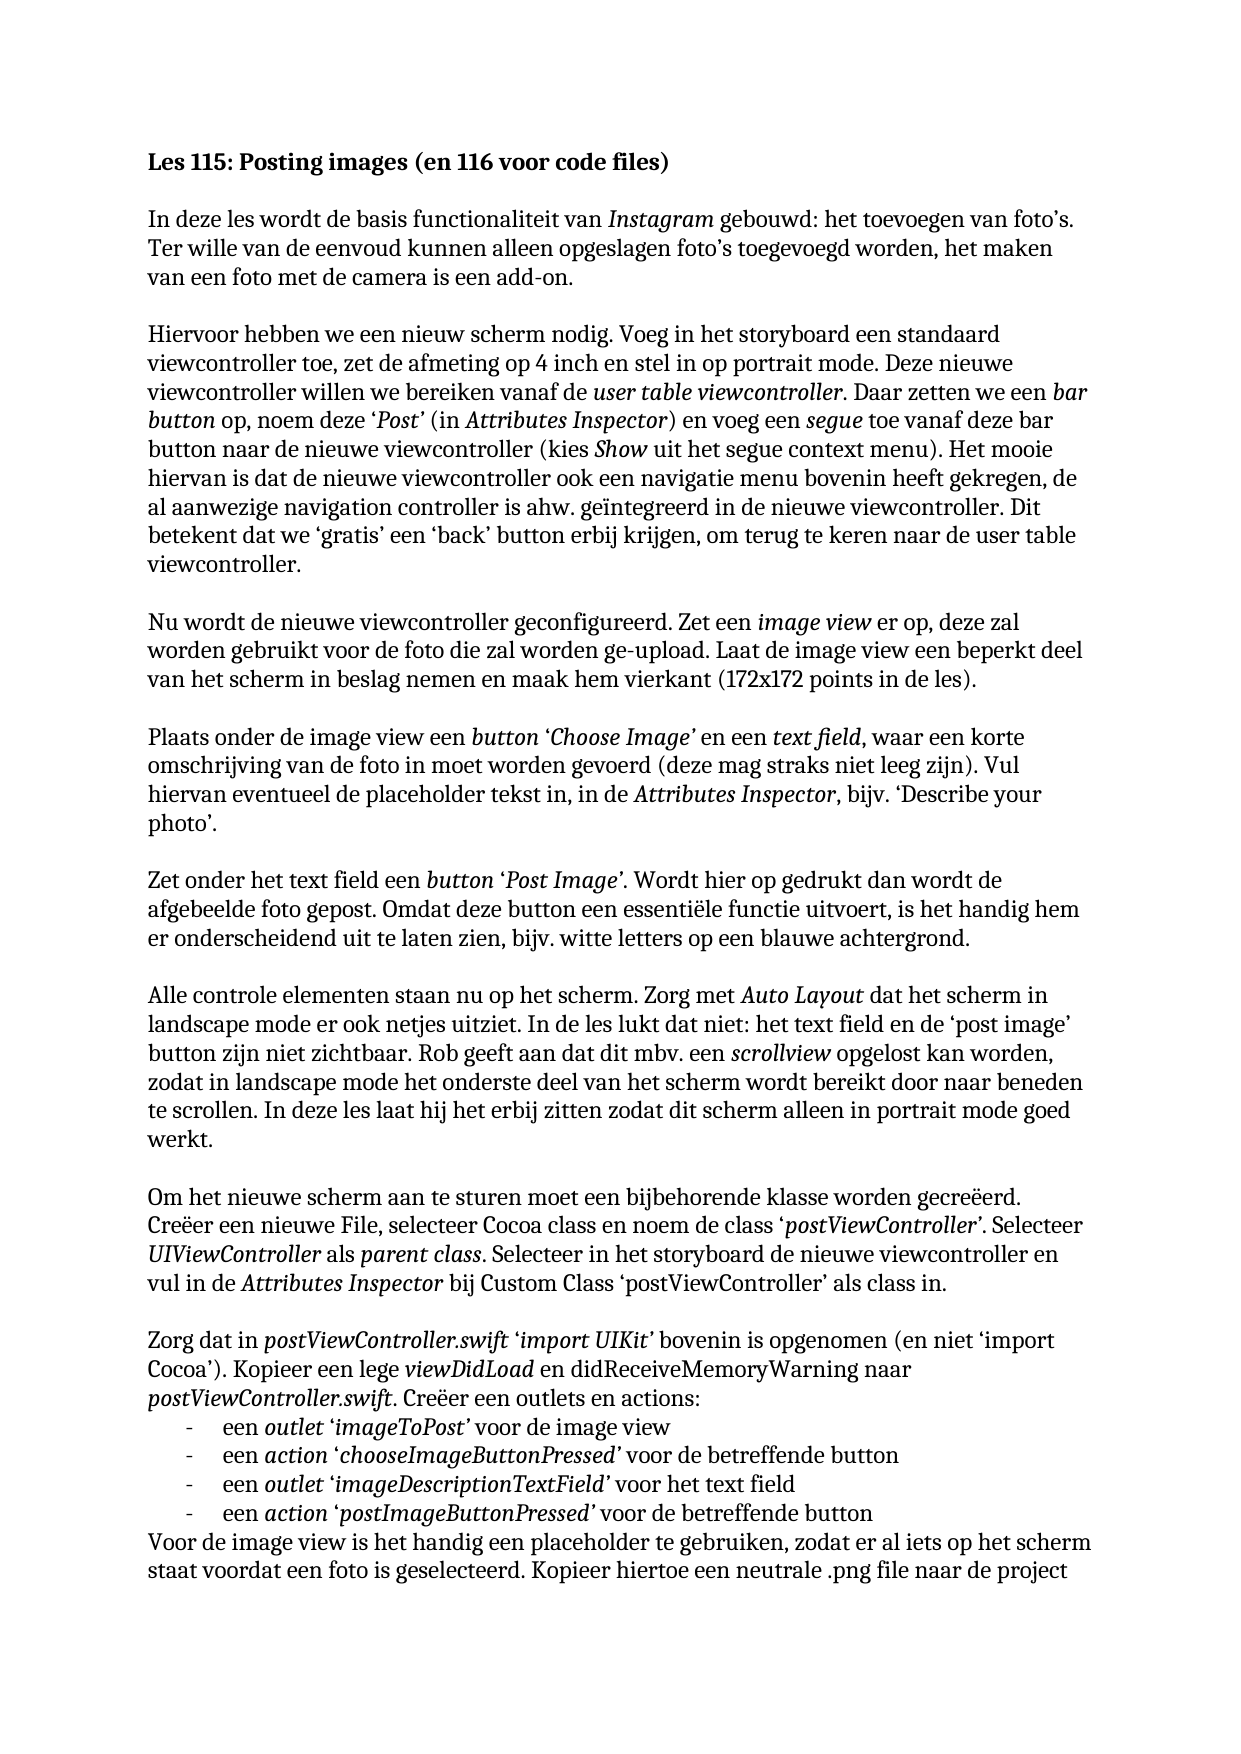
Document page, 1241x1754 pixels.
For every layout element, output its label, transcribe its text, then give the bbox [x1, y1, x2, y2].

list een action ‘chooseImageButtonPressed’ voor de betreffende button [185, 1441, 1093, 1470]
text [148, 1528, 1093, 1585]
text Om het nieuwe scherm aan te sturen moet een bijbehorende klasse worden gecreëerd. Creëer een nieuwe File, selecteer Cocoa class en noem de class ‘postViewController’. Selecteer UIViewController als parent class. Selecteer in het storyboard de nieuwe viewcontroller en vul in de Attributes Inspector bij Custom Class ‘postViewController’ als class in. [148, 1183, 1093, 1298]
text Plaats onder de image view een button ‘Choose Image’ en een text field, waar een korte omschrijving van de foto in moet worden gevoerd (deze mag straks niet leeg zijn). Vul hiervan eventueel de placeholder tekst in, in de Attributes Inspector, bijv. ‘Describe your photo’. [148, 723, 1093, 838]
text Hiervoor hebben we een nieuw scherm nodig. Voeg in het storyboard een standaard viewcontroller toe, zet de afmeting op 4 inch en stel in op portrait mode. Deze nieuwe viewcontroller willen we bereiken vanaf de user table viewcontroller. Daar zetten we een bar button op, noem deze ‘Post’ (in Attributes Inspector) en voeg een segue toe vanaf deze bar button naar de nieuwe viewcontroller (kies Show uit het segue context menu). Het mooie hiervan is dat de nieuwe viewcontroller ook een navigatie menu bovenin heeft gekregen, de al aanwezige navigation controller is ahw. geïntegreerd in de nieuwe viewcontroller. Dit betekent dat we ‘gratis’ een ‘back’ button erbij krijgen, om terug te keren naar de user table viewcontroller. [148, 320, 1093, 579]
text Les 115: Posting images (en 116 voor code files) [148, 148, 1093, 176]
text Nu wordt de nieuwe viewcontroller geconfigureerd. Zet een image view er op, deze zal worden gebruikt voor de foto die zal worden ge-upload. Laat de image view een beperkt deel van het scherm in beslag nemen en maak hem vierkant (172x172 points in de les). [148, 608, 1093, 694]
text Zorg dat in postViewController.swift ‘import UIKit’ bovenin is opgenomen (en niet ‘import Cocoa’). Kopieer een lege viewDidLoad en didReceiveMemoryWarning naar postViewController.swift. Creëer een outlets en actions: [148, 1326, 1093, 1413]
list een action ‘postImageButtonPressed’ voor de betreffende button [185, 1499, 1093, 1528]
list een outlet ‘imageToPost’ voor de image view [185, 1413, 1093, 1441]
text In deze les wordt de basis functionaliteit van Instagram gebouwd: het toevoegen van foto’s. Ter wille van de eenvoud kunnen alleen opgeslagen foto’s toegevoegd worden, het maken van een foto met de camera is een add-on. [148, 205, 1093, 291]
text Alle controle elementen staan nu op het scherm. Zorg met Auto Layout dat het scherm in landscape mode er ook netjes uitziet. In de les lukt dat niet: het text field en de ‘post image’ button zijn niet zichtbaar. Rob geeft aan dat dit mbv. een scrollview opgelost kan worden, zodat in landscape mode het onderste deel van het scherm wordt bereikt door naar beneden te scrollen. In deze les laat hij het erbij zitten zodat dit scherm alleen in portrait mode goed werkt. [148, 981, 1093, 1154]
text Zet onder het text field een button ‘Post Image’. Wordt hier op gedrukt dan wordt de afgebeelde foto gepost. Omdat deze button een essentiële functie uitvoert, is het handig hem er onderscheidend uit te laten zien, bijv. witte letters op een blauwe achtergrond. [148, 866, 1093, 953]
list een outlet ‘imageDescriptionTextField’ voor het text field [185, 1470, 1093, 1499]
